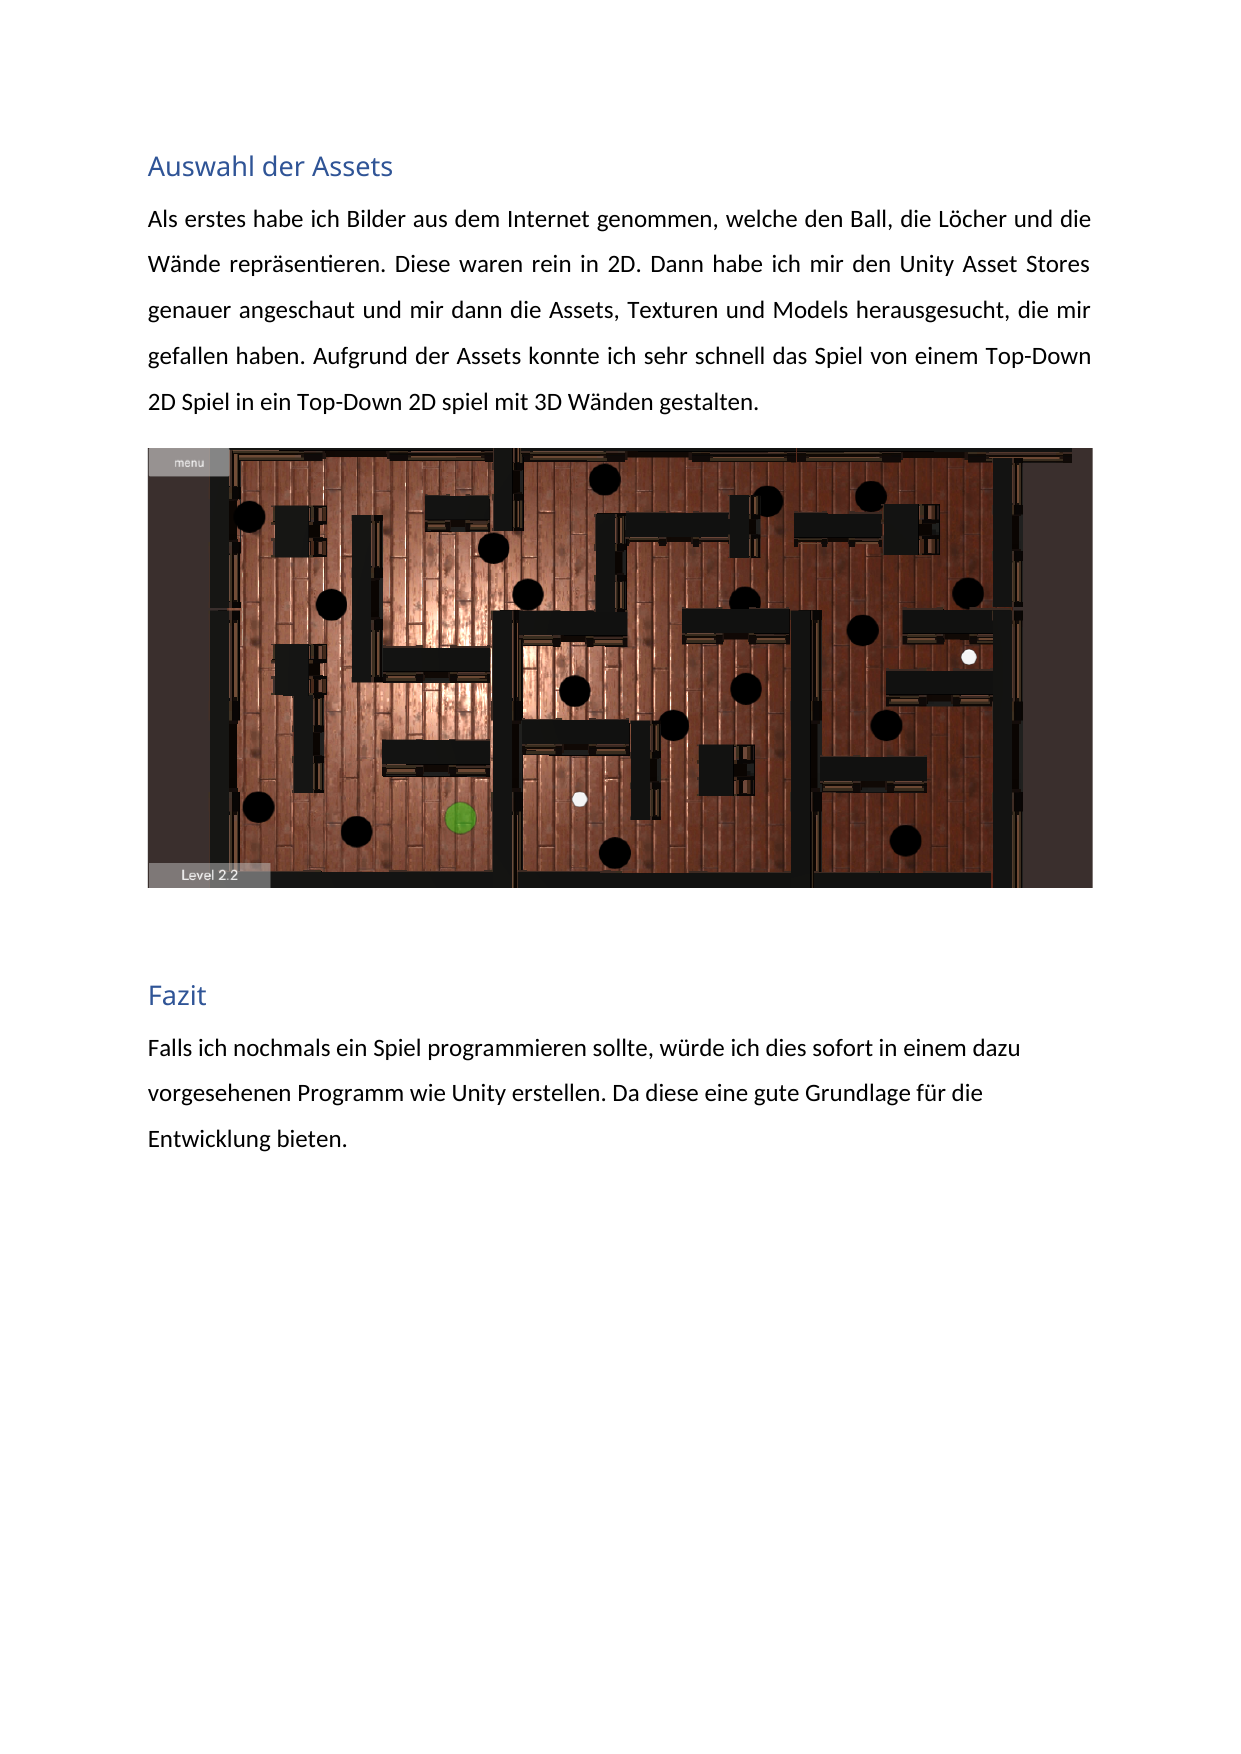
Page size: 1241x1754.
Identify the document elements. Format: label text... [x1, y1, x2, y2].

subtitle Auswahl der Assets [148, 148, 1093, 184]
picture [147, 448, 1093, 888]
subtitle Fazit [148, 977, 1093, 1013]
text Als erstes habe ich Bilder aus dem Internet genommen, welche den Ball, die Löcher und die Wände repräsentieren. Diese waren rein in 2D. Dann habe ich mir den Unity Asset Stores genauer angeschaut und mir dann die Assets, Texturen und Models herausgesucht, die mir gefallen haben. Aufgrund der Assets konnte ich sehr schnell das Spiel von einem Top-Down 2D Spiel in ein Top-Down 2D spiel mit 3D Wänden gestalten. [148, 203, 1093, 416]
text Falls ich nochmals ein Spiel programmieren sollte, würde ich dies sofort in einem dazu vorgesehenen Programm wie Unity erstellen. Da diese eine gute Grundlage für die Entwicklung bieten. [148, 1032, 1093, 1154]
